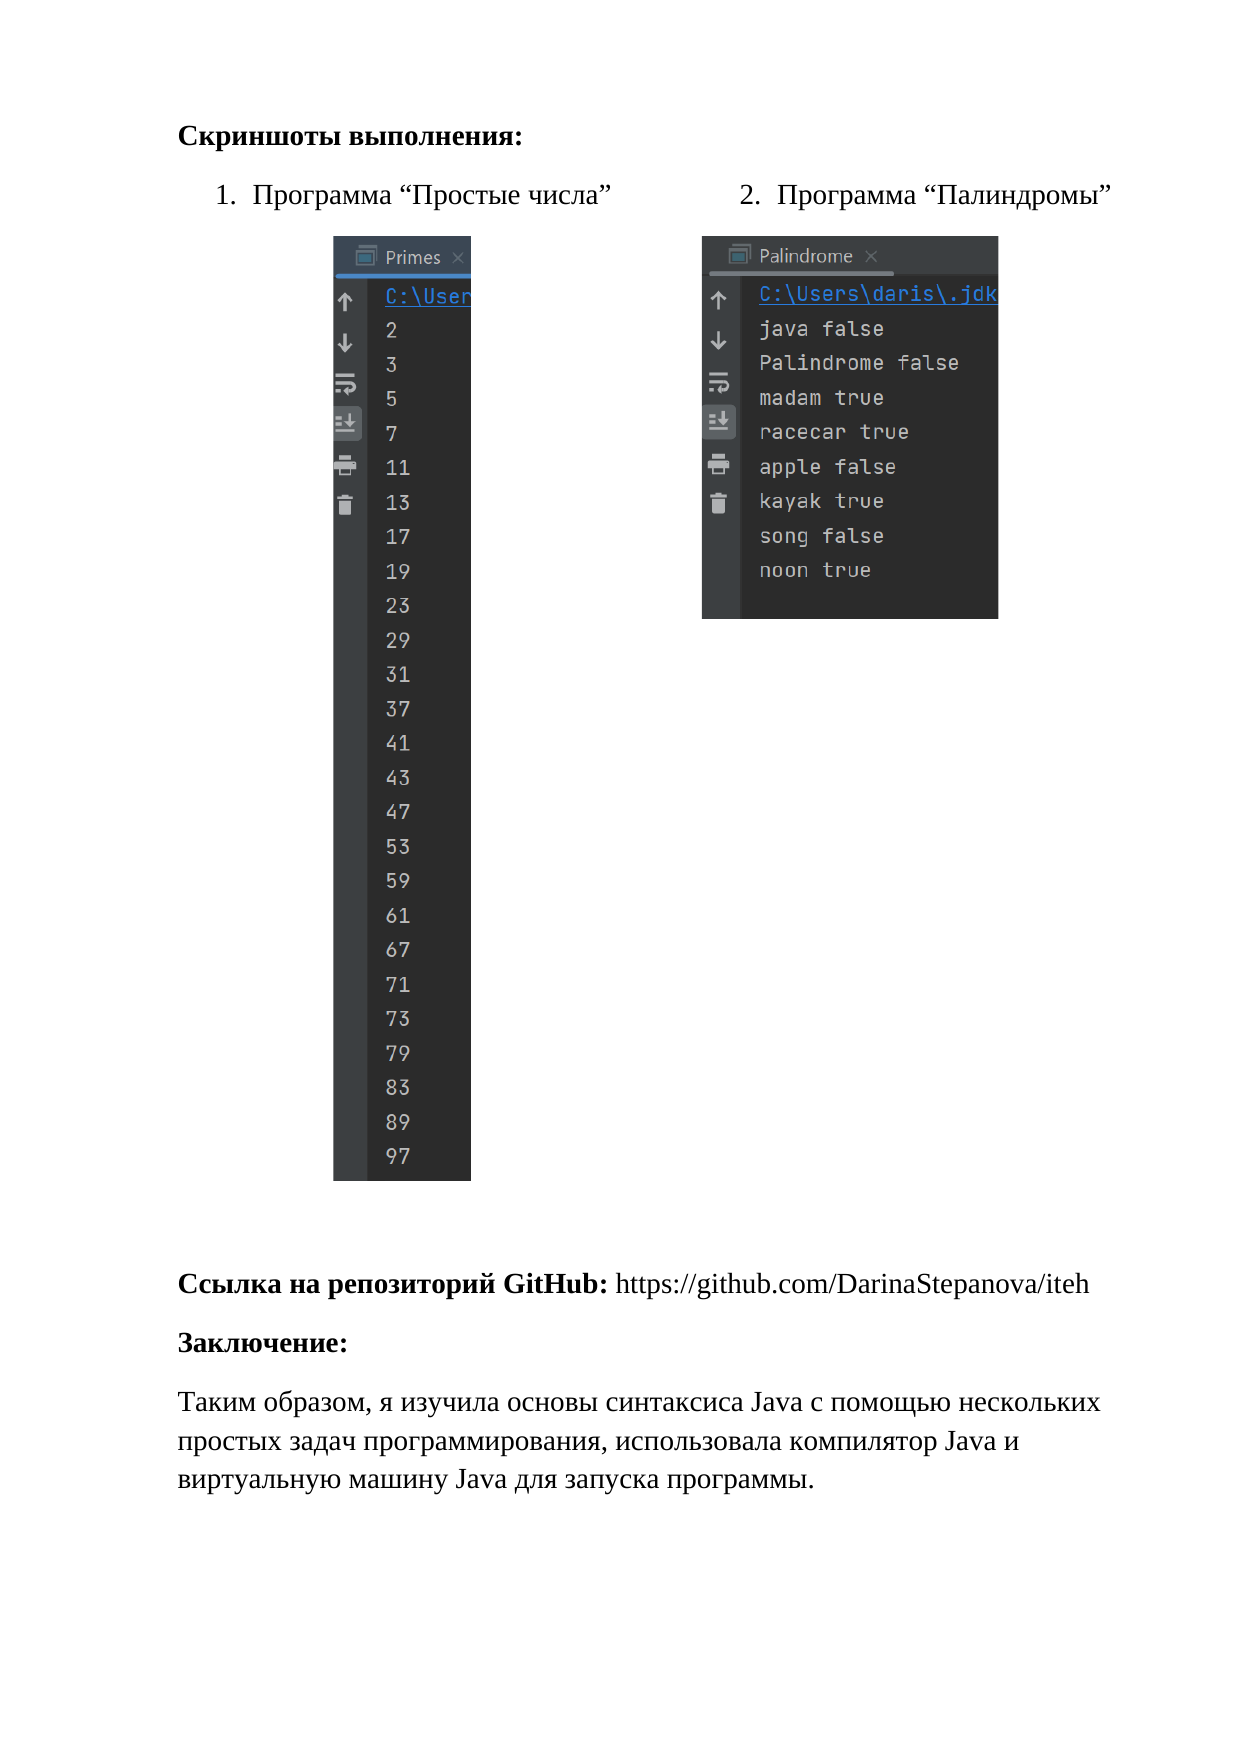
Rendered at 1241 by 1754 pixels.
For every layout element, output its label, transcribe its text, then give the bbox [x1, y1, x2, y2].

text Скриншоты выполнения: [177, 118, 1152, 152]
list Программа “Простые числа” [215, 177, 627, 211]
text Заключение: [177, 1325, 1152, 1359]
picture [333, 236, 471, 1181]
list Программа “Палиндромы” [739, 177, 1152, 211]
picture [701, 236, 999, 619]
text Ссылка на репозиторий GitHub: https://github.com/DarinaStepanova/iteh [177, 1266, 1152, 1299]
